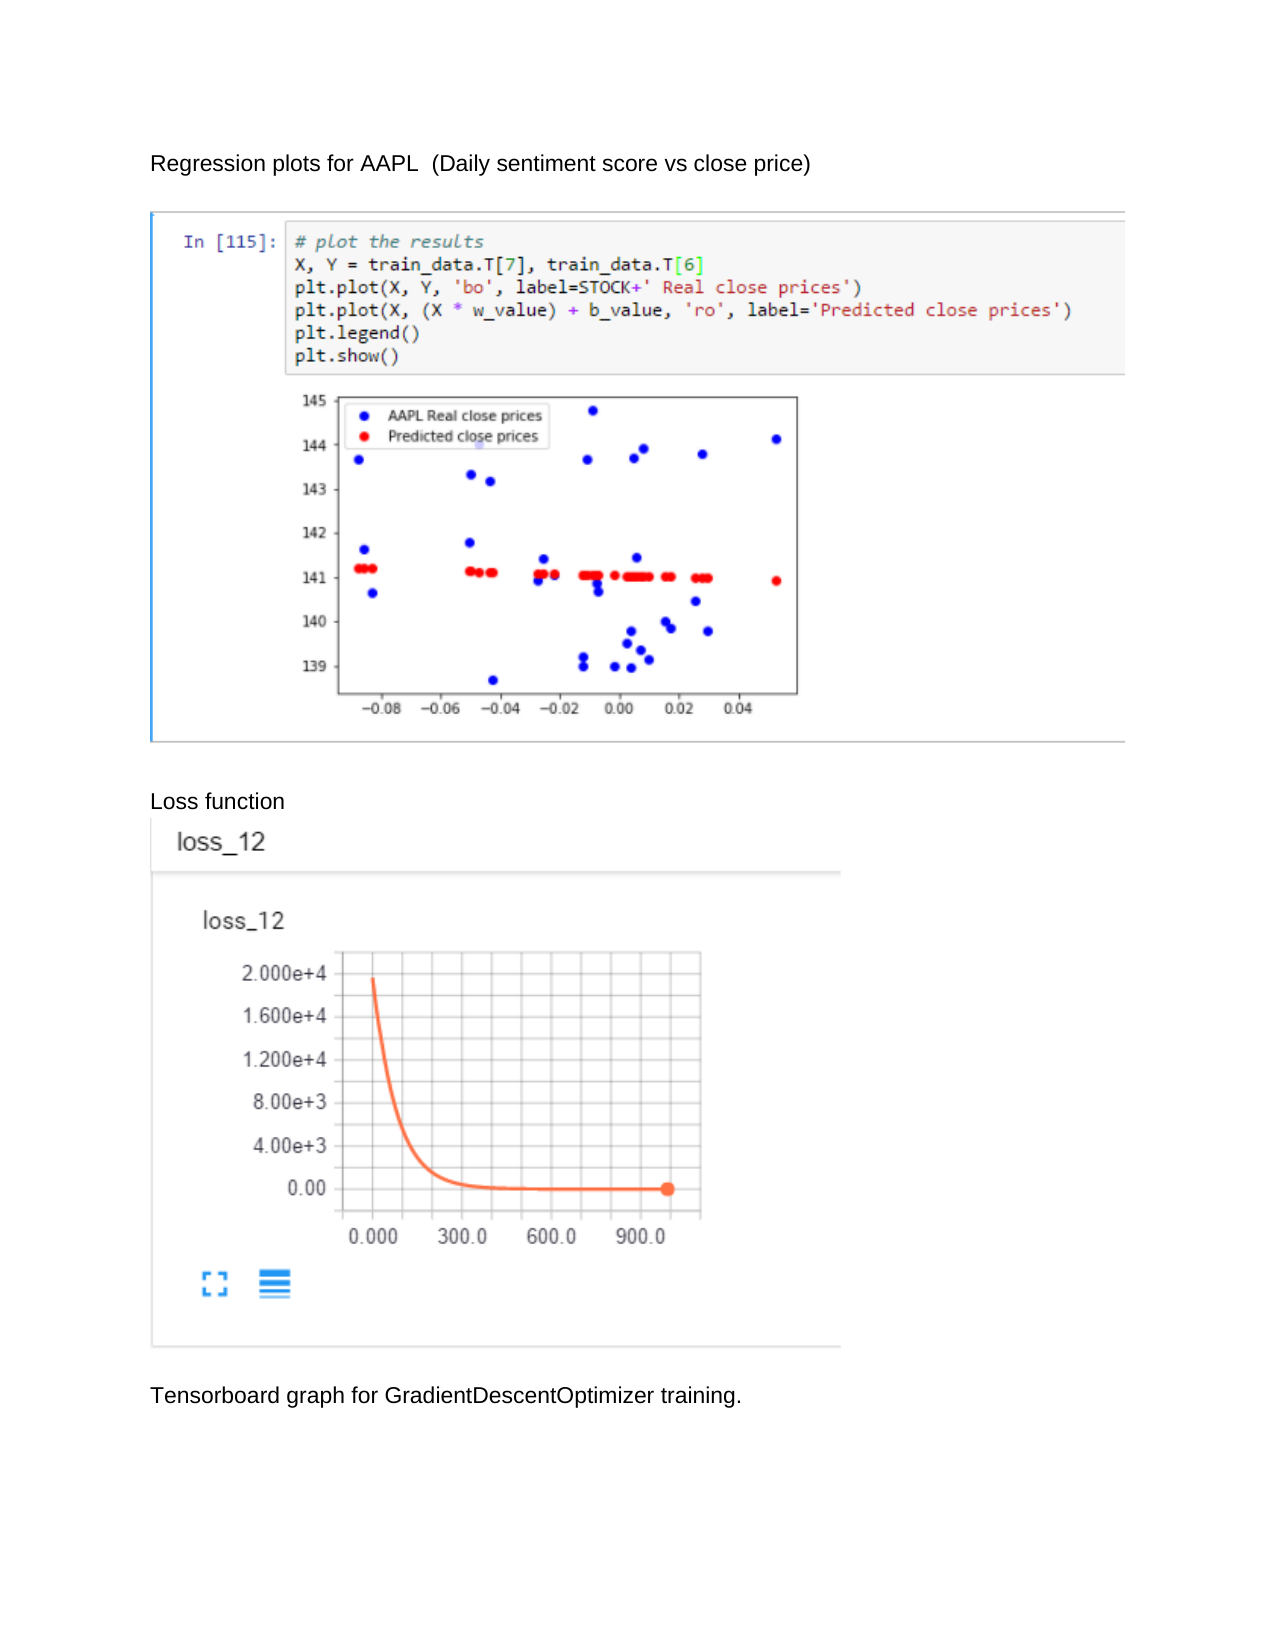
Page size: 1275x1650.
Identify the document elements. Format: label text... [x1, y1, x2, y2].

picture [150, 818, 841, 1349]
text Loss function [150, 788, 1125, 814]
text Regression plots for AAPL (Daily sentiment score vs close price) [150, 150, 1125, 176]
text Tensorboard graph for GradientDescentOptimizer training. [150, 1382, 1125, 1408]
picture [150, 210, 1125, 755]
